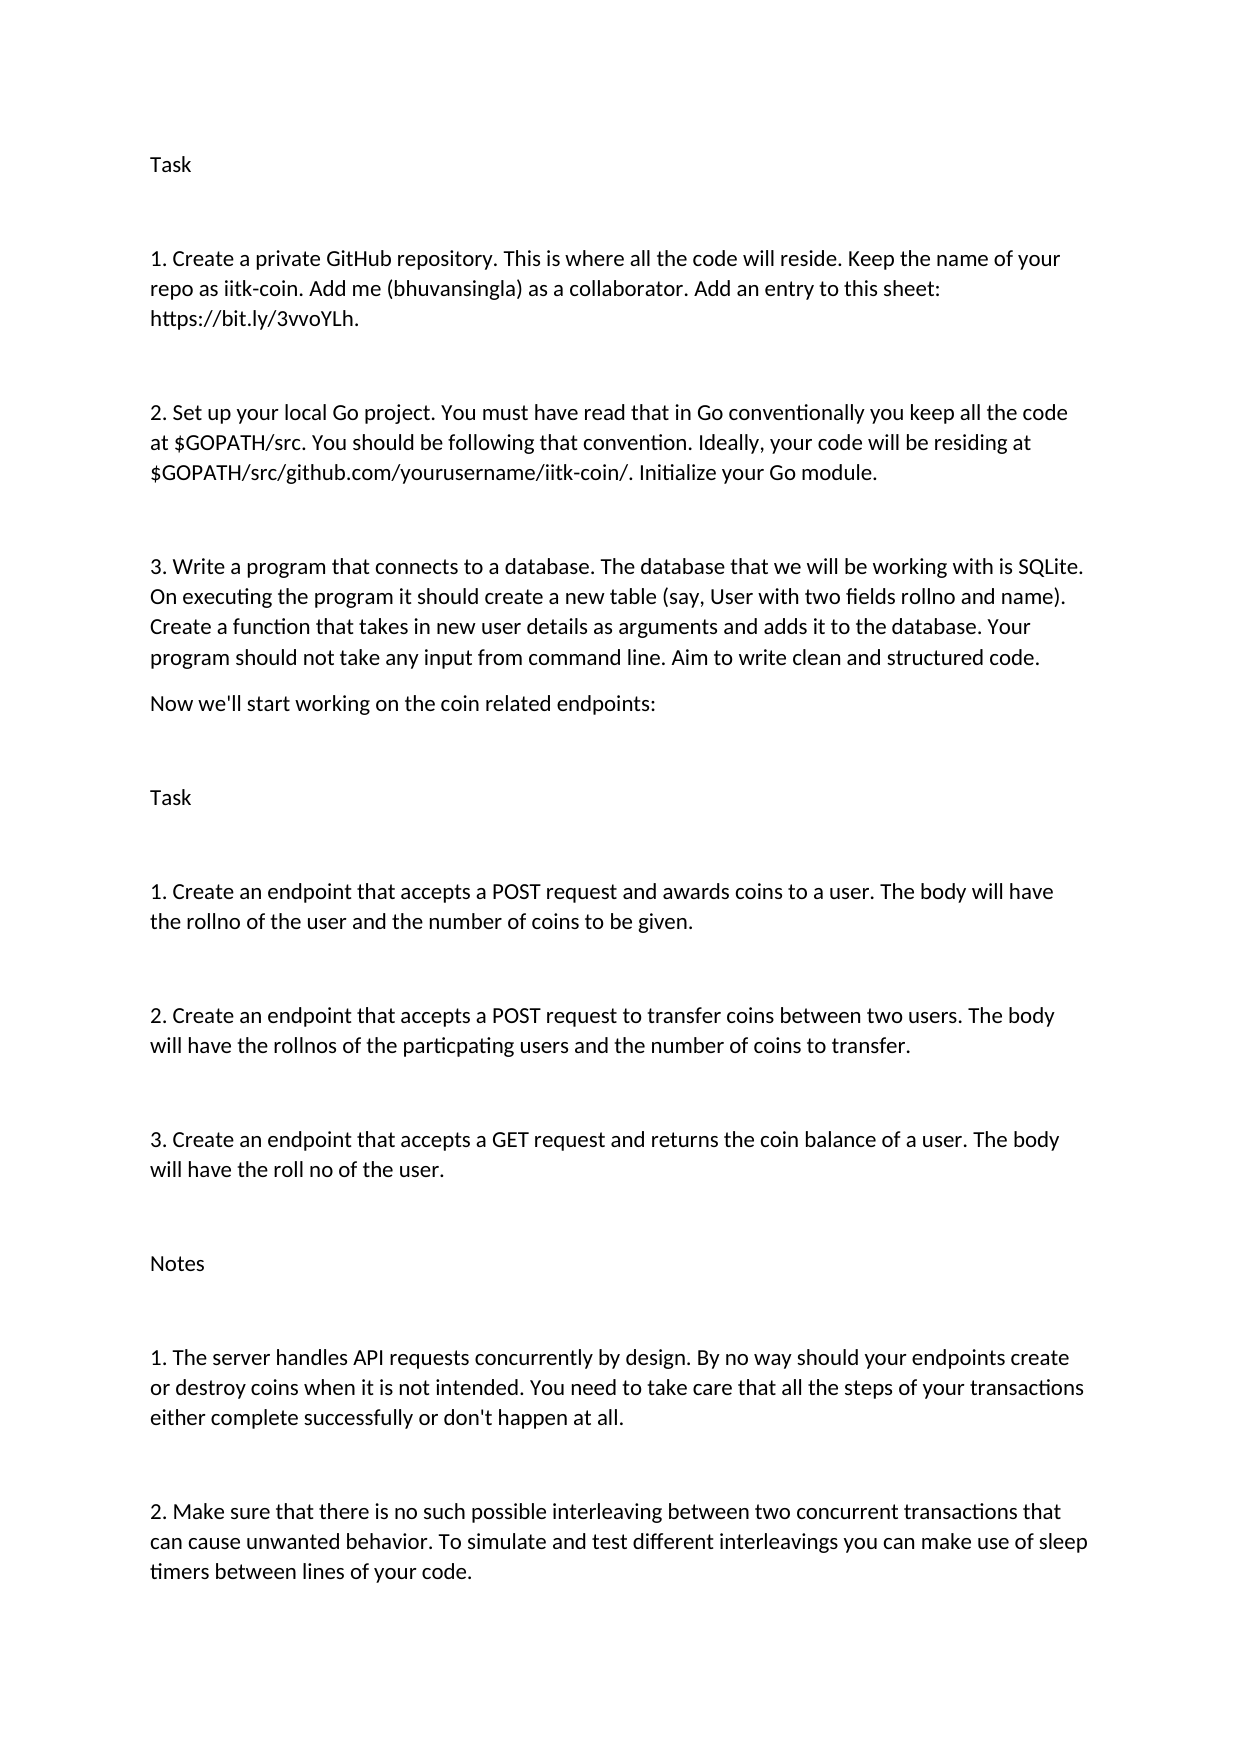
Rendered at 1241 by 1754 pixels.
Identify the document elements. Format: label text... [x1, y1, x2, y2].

text 2. Create an endpoint that accepts a POST request to transfer coins between two users. The body will have the rollnos of the particpating users and the number of coins to transfer. [150, 1001, 1090, 1059]
text 3. Create an endpoint that accepts a GET request and returns the coin balance of a user. The body will have the roll no of the user. [150, 1125, 1090, 1183]
text Now we'll start working on the coin related endpoints: [150, 689, 1090, 718]
text 2. Set up your local Go project. You must have read that in Go conventionally you keep all the code at $GOPATH/src. You should be following that convention. Ideally, your code will be residing at $GOPATH/src/github.com/yourusername/iitk-coin/. Initialize your Go module. [150, 398, 1090, 486]
text Task [150, 783, 1090, 811]
text 2. Make sure that there is no such possible interleaving between two concurrent transactions that can cause unwanted behavior. To simulate and test different interleavings you can make use of sleep timers between lines of your code. [150, 1497, 1090, 1585]
text 1. The server handles API requests concurrently by design. By no way should your endpoints create or destroy coins when it is not intended. You need to take care that all the steps of your transactions either complete successfully or don't happen at all. [150, 1343, 1090, 1431]
text Notes [150, 1249, 1090, 1277]
text 3. Write a program that connects to a database. The database that we will be working with is SQLite. On executing the program it should create a new table (say, User with two fields rollno and name). Create a function that takes in new user details as arguments and adds it to the database. Your program should not take any input from command line. Aim to write clean and structured code. [150, 552, 1090, 671]
text 1. Create a private GitHub repository. This is where all the code will reside. Keep the name of your repo as iitk-coin. Add me (bhuvansingla) as a collaborator. Add an entry to this sheet: https://bit.ly/3vvoYLh. [150, 244, 1090, 332]
text 1. Create an endpoint that accepts a POST request and awards coins to a user. The body will have the rollno of the user and the number of coins to be given. [150, 877, 1090, 935]
text Task [150, 150, 1090, 178]
